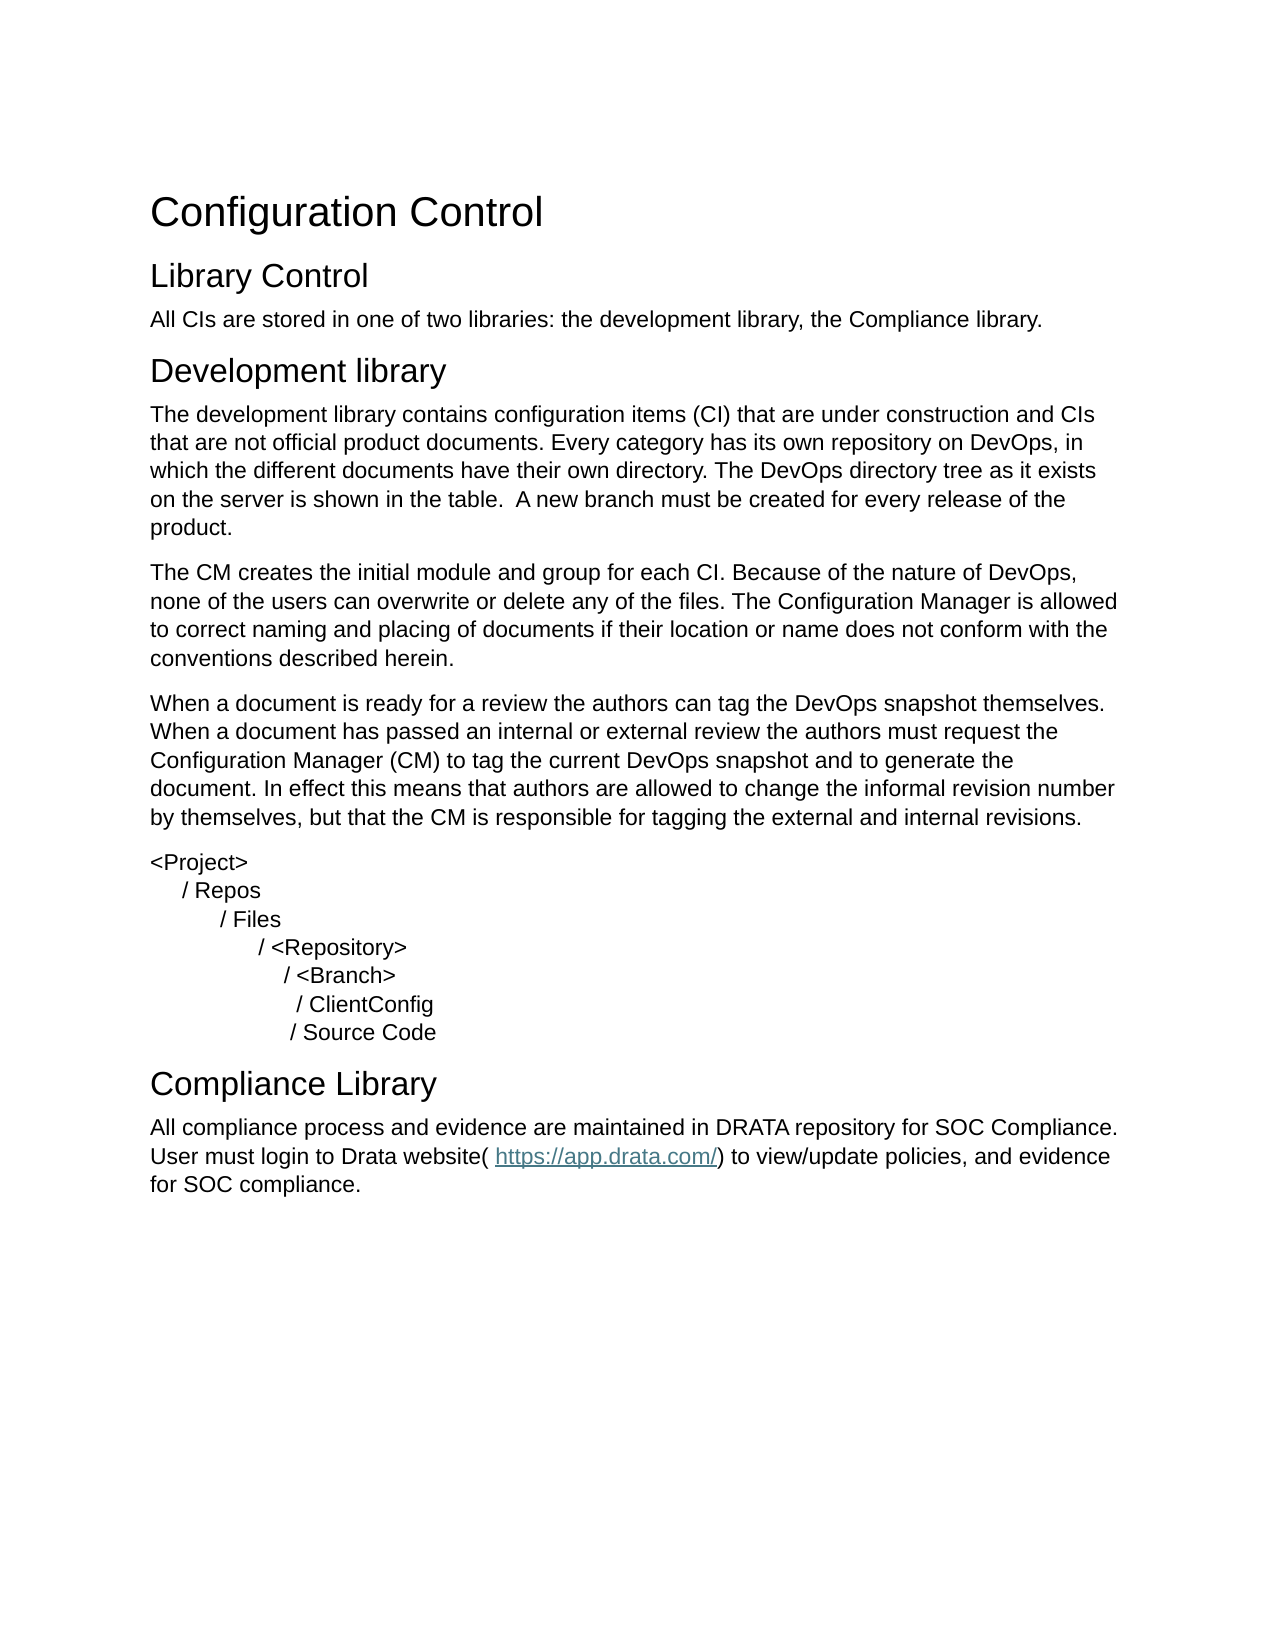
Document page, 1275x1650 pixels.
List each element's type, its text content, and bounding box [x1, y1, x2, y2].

subtitle Library Control [150, 256, 1125, 294]
subtitle Configuration Control [150, 187, 1125, 235]
text The development library contains configuration items (CI) that are under construction and CIs that are not official product documents. Every category has its own repository on DevOps, in which the different documents have their own directory. The DevOps directory tree as it exists on the server is shown in the table. A new branch must be created for every release of the product. [150, 401, 1125, 541]
text When a document is ready for a review the authors can tag the DevOps snapshot themselves. When a document has passed an internal or external review the authors must request the Configuration Manager (CM) to tag the current DevOps snapshot and to generate the document. In effect this means that authors are allowed to change the informal revision number by themselves, but that the CM is responsible for tagging the external and internal revisions. [150, 690, 1125, 830]
text The CM creates the initial module and group for each CI. Because of the nature of DevOps, none of the users can overwrite or delete any of the files. The Configuration Manager is allowed to correct naming and placing of documents if their location or name does not conform with the conventions described herein. [150, 559, 1125, 671]
text <Project> / Repos / Files / <Repository> / <Branch> / ClientConfig / Source Code [150, 849, 1125, 1046]
subtitle Compliance Library [150, 1064, 1125, 1103]
text All CIs are stored in one of two libraries: the development library, the Compliance library. [150, 306, 1125, 332]
subtitle Development library [150, 351, 1125, 389]
text All compliance process and evidence are maintained in DRATA repository for SOC Compliance. User must login to Drata website( https://app.drata.com/) to view/update policies, and evidence for SOC compliance. [150, 1114, 1125, 1197]
